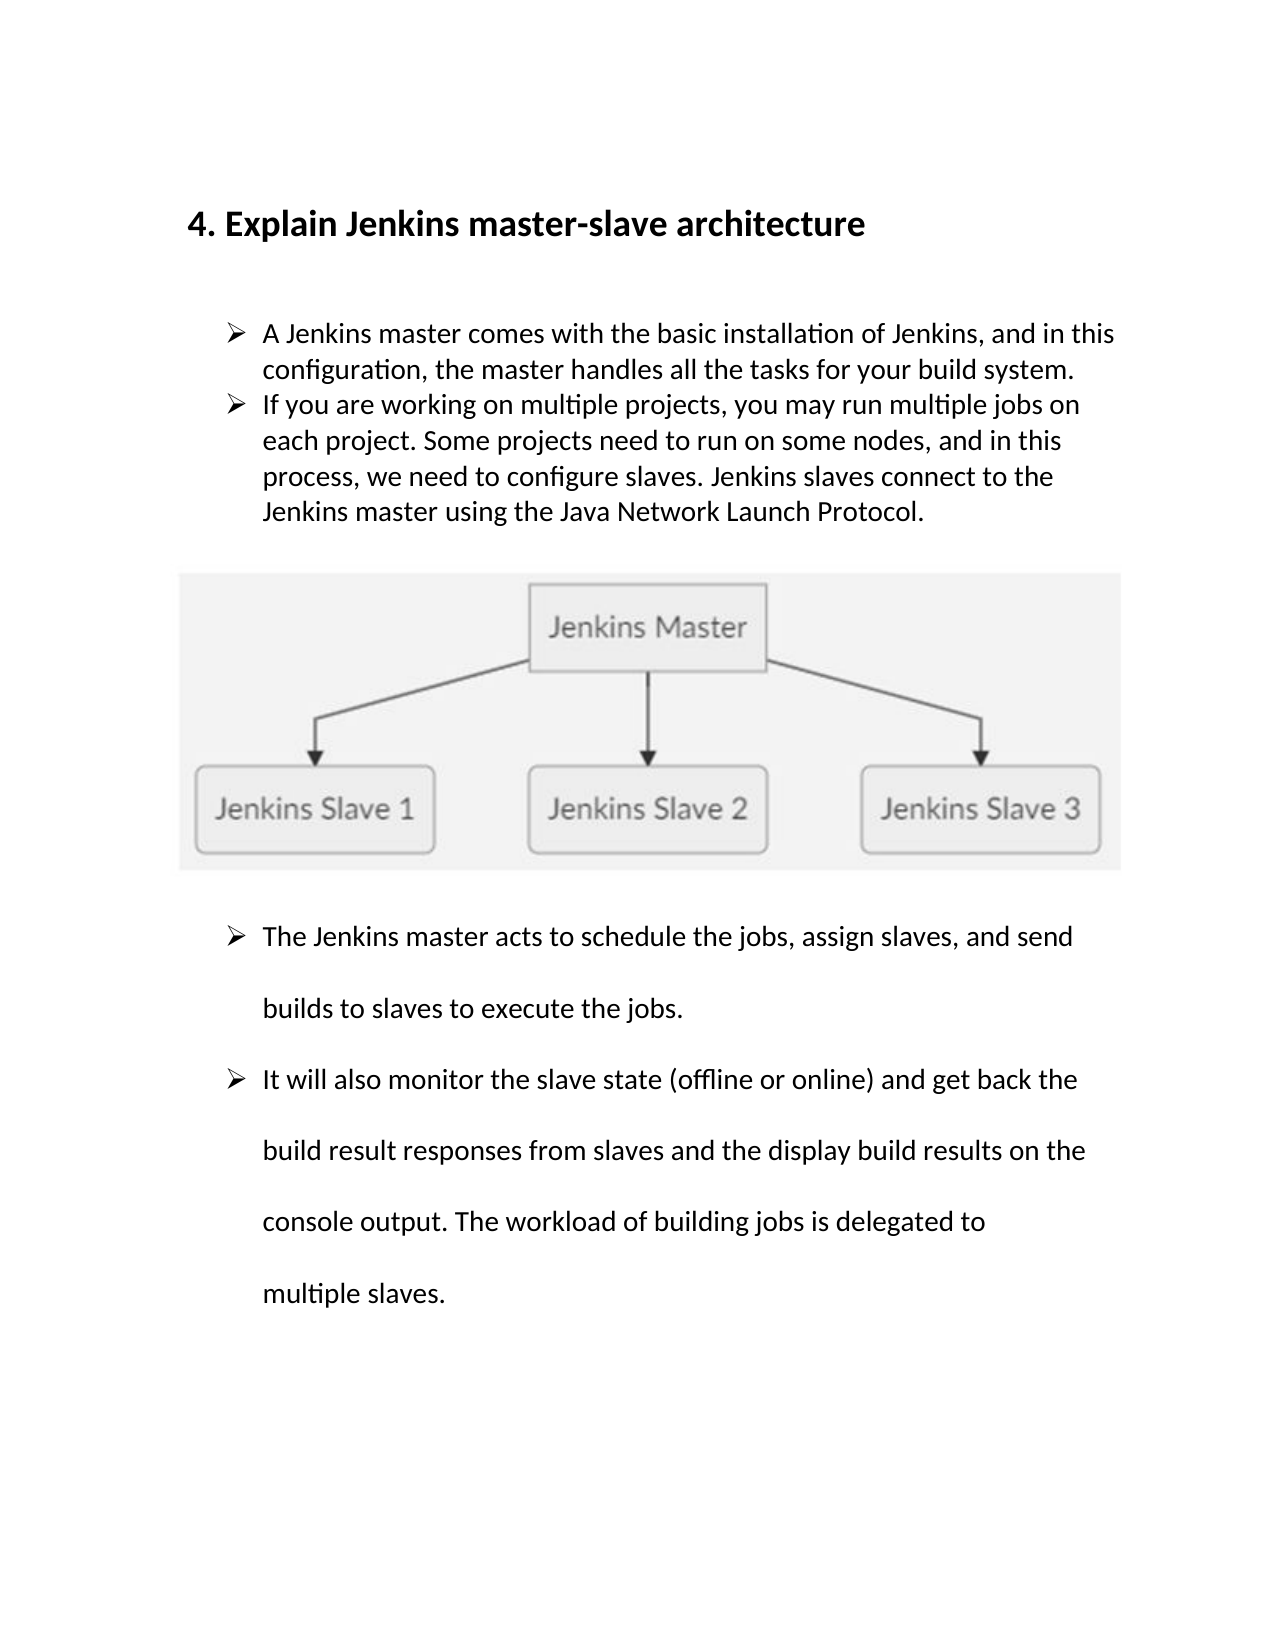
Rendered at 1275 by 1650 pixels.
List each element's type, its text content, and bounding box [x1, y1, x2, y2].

picture [170, 564, 1132, 883]
list It will also monitor the slave state (offline or online) and get back the build result responses from slaves and the display build results on the console output. The workload of building jobs is delegated to multiple slaves. [225, 1061, 1125, 1310]
list If you are working on multiple projects, you may run multiple jobs on each project. Some projects need to run on some nodes, and in this process, we need to configure slaves. Jenkins slaves connect to the Jenkins master using the Java Network Launch Protocol. [225, 386, 1125, 529]
list The Jenkins master acts to schedule the jobs, assign slaves, and send builds to slaves to execute the jobs. [225, 918, 1125, 1025]
list A Jenkins master comes with the basic installation of Jenkins, and in this configuration, the master handles all the tasks for your build system. [225, 315, 1125, 386]
list Explain Jenkins master-slave architecture [187, 199, 1125, 245]
